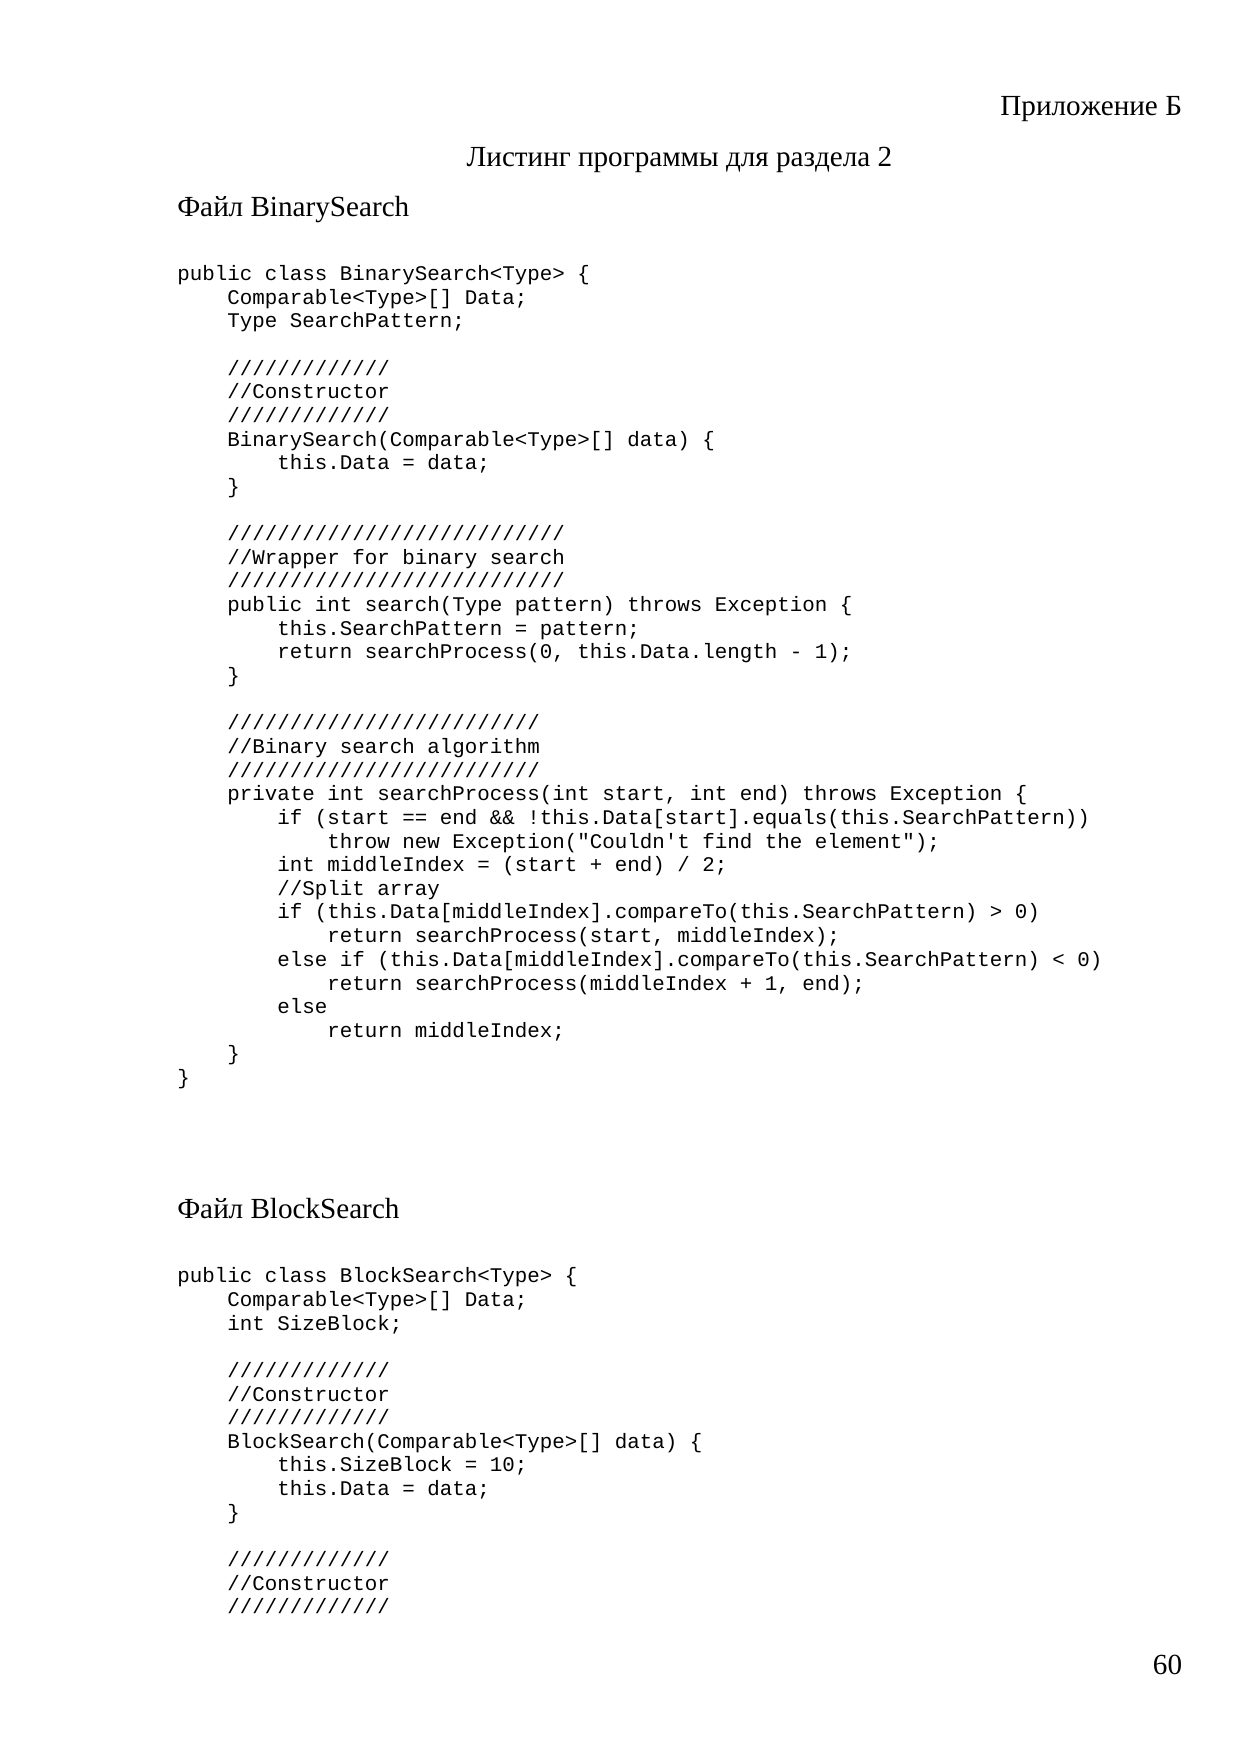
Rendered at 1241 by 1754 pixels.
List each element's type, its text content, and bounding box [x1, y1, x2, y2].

text Приложение Б [177, 88, 1182, 122]
text Файл BlockSearch [177, 1191, 1182, 1225]
text public class BinarySearch<Type> { Comparable<Type>[] Data; Type SearchPattern; ///////////// //Constructor ///////////// BinarySearch(Comparable<Type>[] data) { this.Data = data; } /////////////////////////// //Wrapper for binary search /////////////////////////// public int search(Type pattern) throws Exception { this.SearchPattern = pattern; return searchProcess(0, this.Data.length - 1); } ///////////////////////// //Binary search algorithm ///////////////////////// private int searchProcess(int start, int end) throws Exception { if (start == end && !this.Data[start].equals(this.SearchPattern)) throw new Exception("Couldn't find the element"); int middleIndex = (start + end) / 2; //Split array if (this.Data[middleIndex].compareTo(this.SearchPattern) > 0) return searchProcess(start, middleIndex); else if (this.Data[middleIndex].compareTo(this.SearchPattern) < 0) return searchProcess(middleIndex + 1, end); else return middleIndex; } } [177, 263, 1182, 1091]
text Листинг программы для раздела 2 [177, 139, 1182, 172]
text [177, 1265, 1182, 1620]
text Файл BinarySearch [177, 189, 1182, 223]
